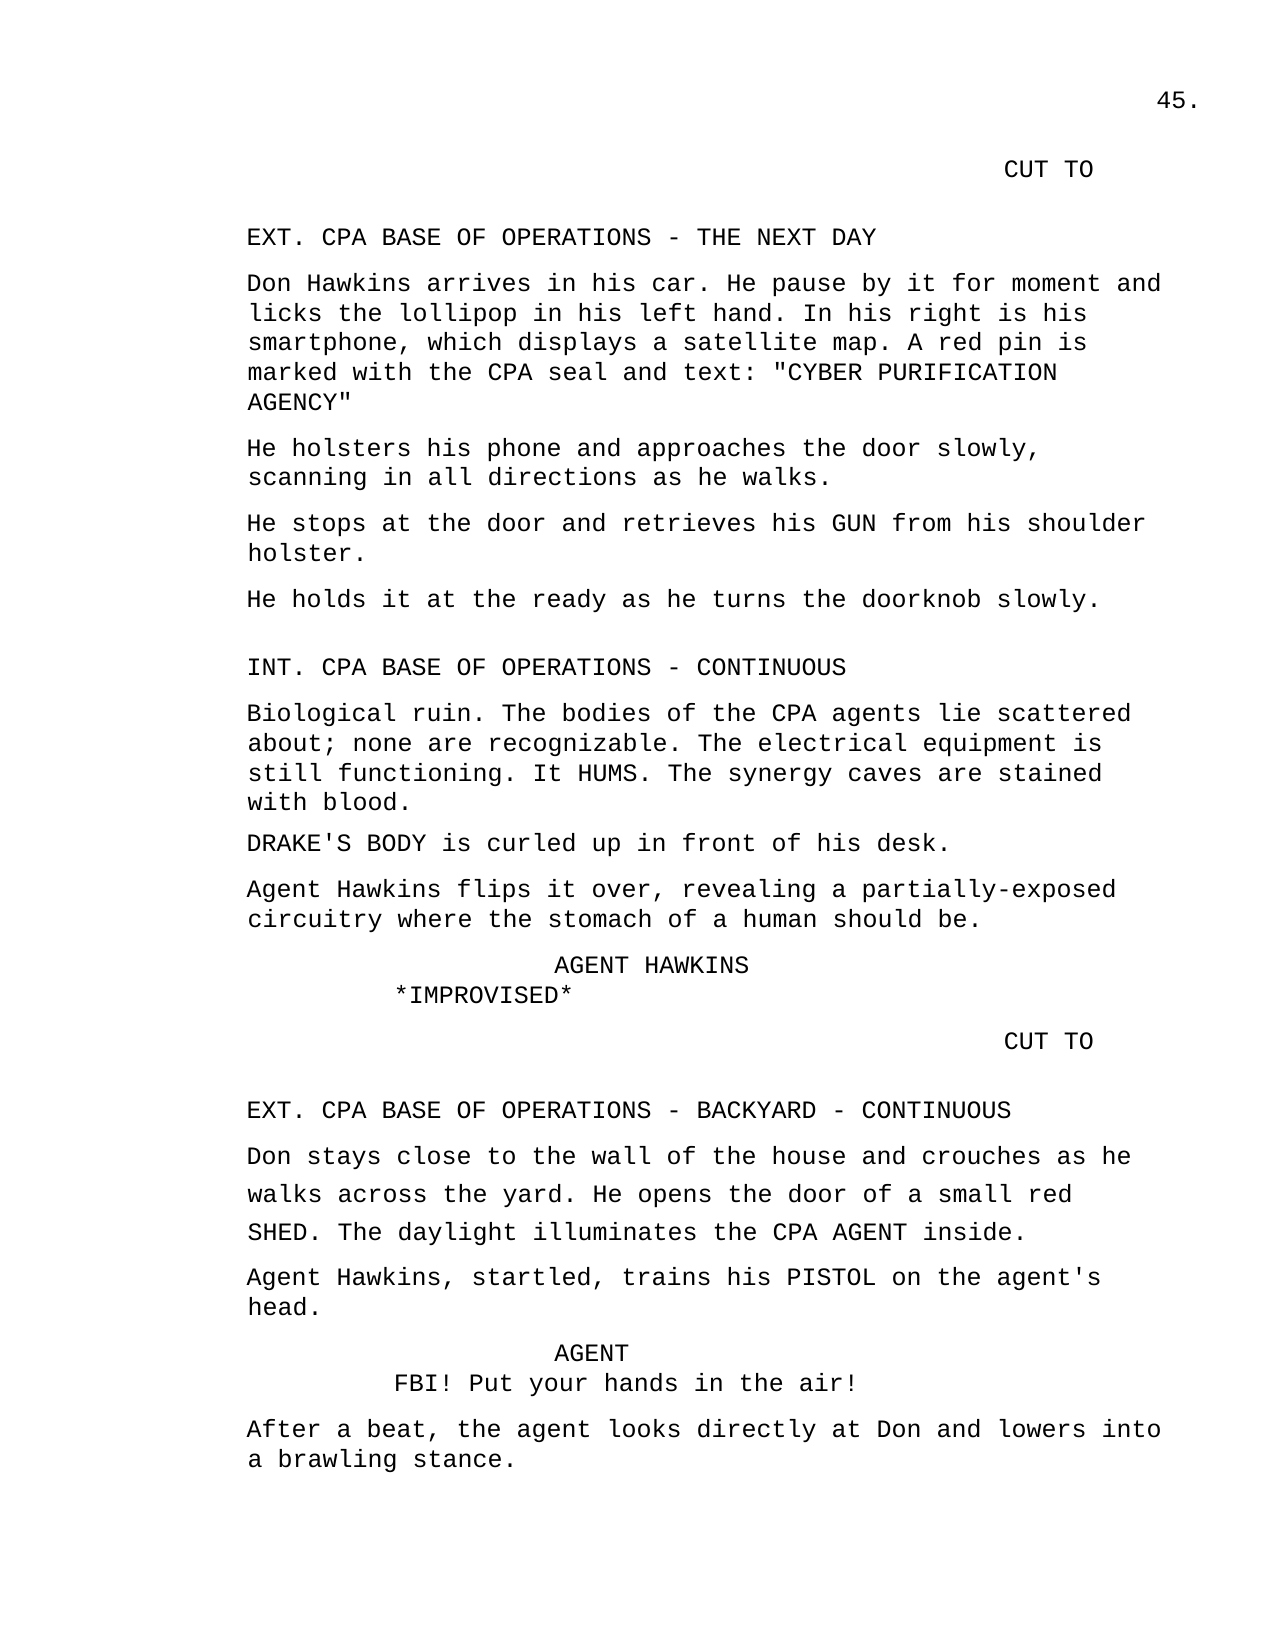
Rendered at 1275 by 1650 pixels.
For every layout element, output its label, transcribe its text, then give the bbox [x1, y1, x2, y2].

text Don stays close to the wall of the house and crouches as he walks across the yard. He opens the door of a small red SHED. The daylight illuminates the CPA AGENT inside. [246, 1143, 1133, 1247]
text EXT. CPA BASE OF OPERATIONS - THE NEXT DAY [246, 224, 1163, 253]
text INT. CPA BASE OF OPERATIONS - CONTINUOUS [246, 655, 1163, 683]
text FBI! Put your hands in the air! [394, 1371, 1163, 1399]
subtitle CUT TO [248, 156, 1094, 184]
text DRAKE'S BODY is curled up in front of his desk. [246, 831, 1163, 859]
text Agent Hawkins, startled, trains his PISTOL on the agent's head. [246, 1264, 1163, 1323]
text He holds it at the ready as he turns the doorknob slowly. [246, 586, 1163, 615]
text AGENT HAWKINS [554, 953, 1163, 981]
text *IMPROVISED* [394, 983, 1163, 1011]
text Don Hawkins arrives in his car. He pause by it for moment and licks the lollipop in his left hand. In his right is his smartphone, which displays a satellite map. A red pin is marked with the CPA seal and text: "CYBER PURIFICATION AGENCY" [246, 270, 1163, 417]
text Biological ruin. The bodies of the CPA agents lie scattered about; none are recognizable. The electrical equipment is still functioning. It HUMS. The synergy caves are stained with blood. [246, 701, 1163, 818]
text EXT. CPA BASE OF OPERATIONS - BACKYARD - CONTINUOUS [246, 1097, 1163, 1126]
text After a beat, the agent looks directly at Don and lowers into a brawling stance. [246, 1417, 1163, 1474]
text AGENT [554, 1340, 1163, 1368]
text He holsters his phone and approaches the door slowly, scanning in all directions as he walks. [246, 435, 1163, 493]
text Agent Hawkins flips it over, revealing a partially-exposed circuitry where the stomach of a human should be. [246, 877, 1163, 935]
text He stops at the door and retrieves his GUN from his shoulder holster. [246, 511, 1163, 569]
subtitle CUT TO [248, 1029, 1094, 1057]
